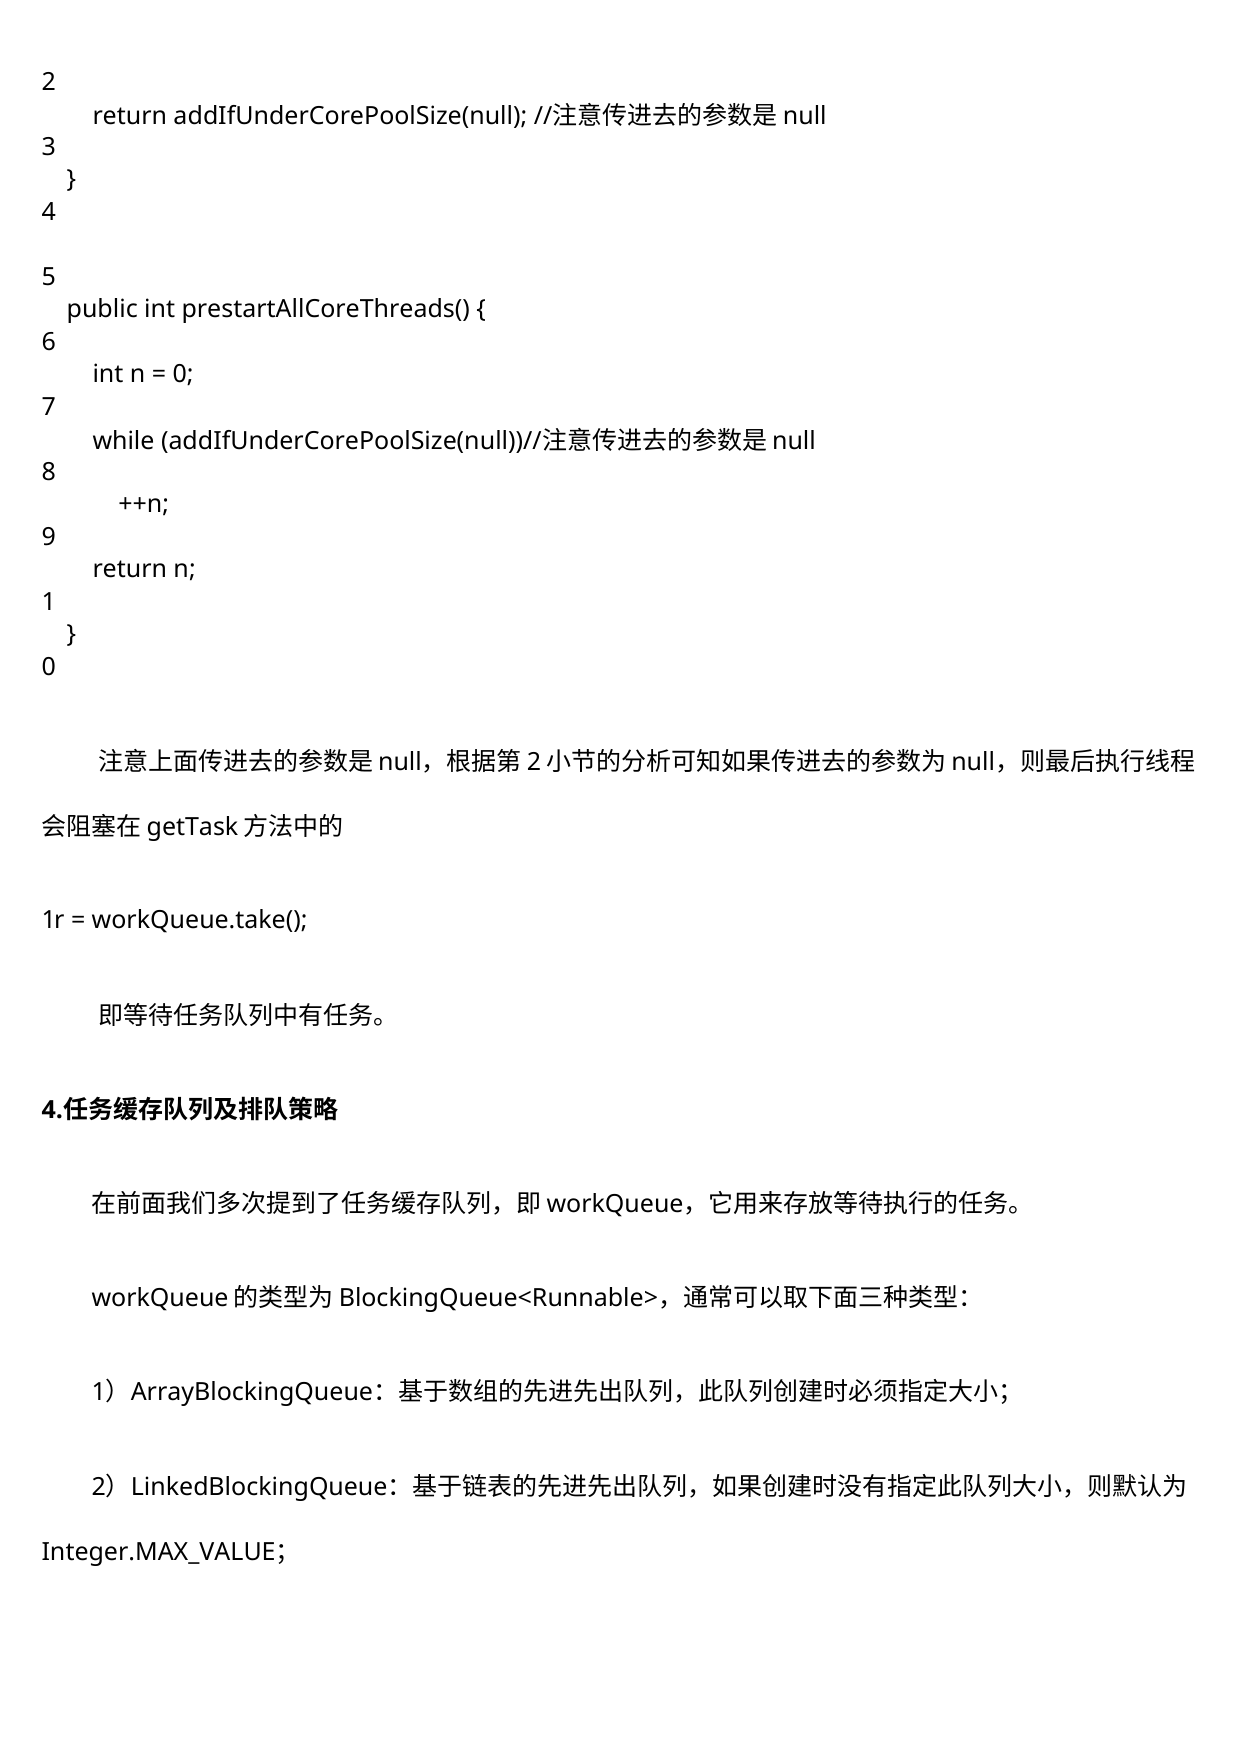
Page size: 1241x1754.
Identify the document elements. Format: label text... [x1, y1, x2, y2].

table_header r = workQueue.take(); [54, 887, 316, 952]
text workQueue的类型为BlockingQueue<Runnable>，通常可以取下面三种类型： [41, 1263, 1199, 1328]
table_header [66, 48, 935, 698]
text 在前面我们多次提到了任务缓存队列，即workQueue，它用来存放等待执行的任务。 [41, 1169, 1199, 1234]
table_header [41, 48, 66, 698]
text 注意上面传进去的参数是null，根据第2小节的分析可知如果传进去的参数为null，则最后执行线程会阻塞在getTask方法中的 [41, 727, 1199, 857]
text 4.任务缓存队列及排队策略 [41, 1075, 1199, 1140]
table_header 1 [41, 887, 54, 952]
text 1）ArrayBlockingQueue：基于数组的先进先出队列，此队列创建时必须指定大小； [41, 1357, 1199, 1422]
text 2）LinkedBlockingQueue：基于链表的先进先出队列，如果创建时没有指定此队列大小，则默认为Integer.MAX_VALUE； [41, 1452, 1199, 1582]
text 即等待任务队列中有任务。 [41, 981, 1199, 1046]
